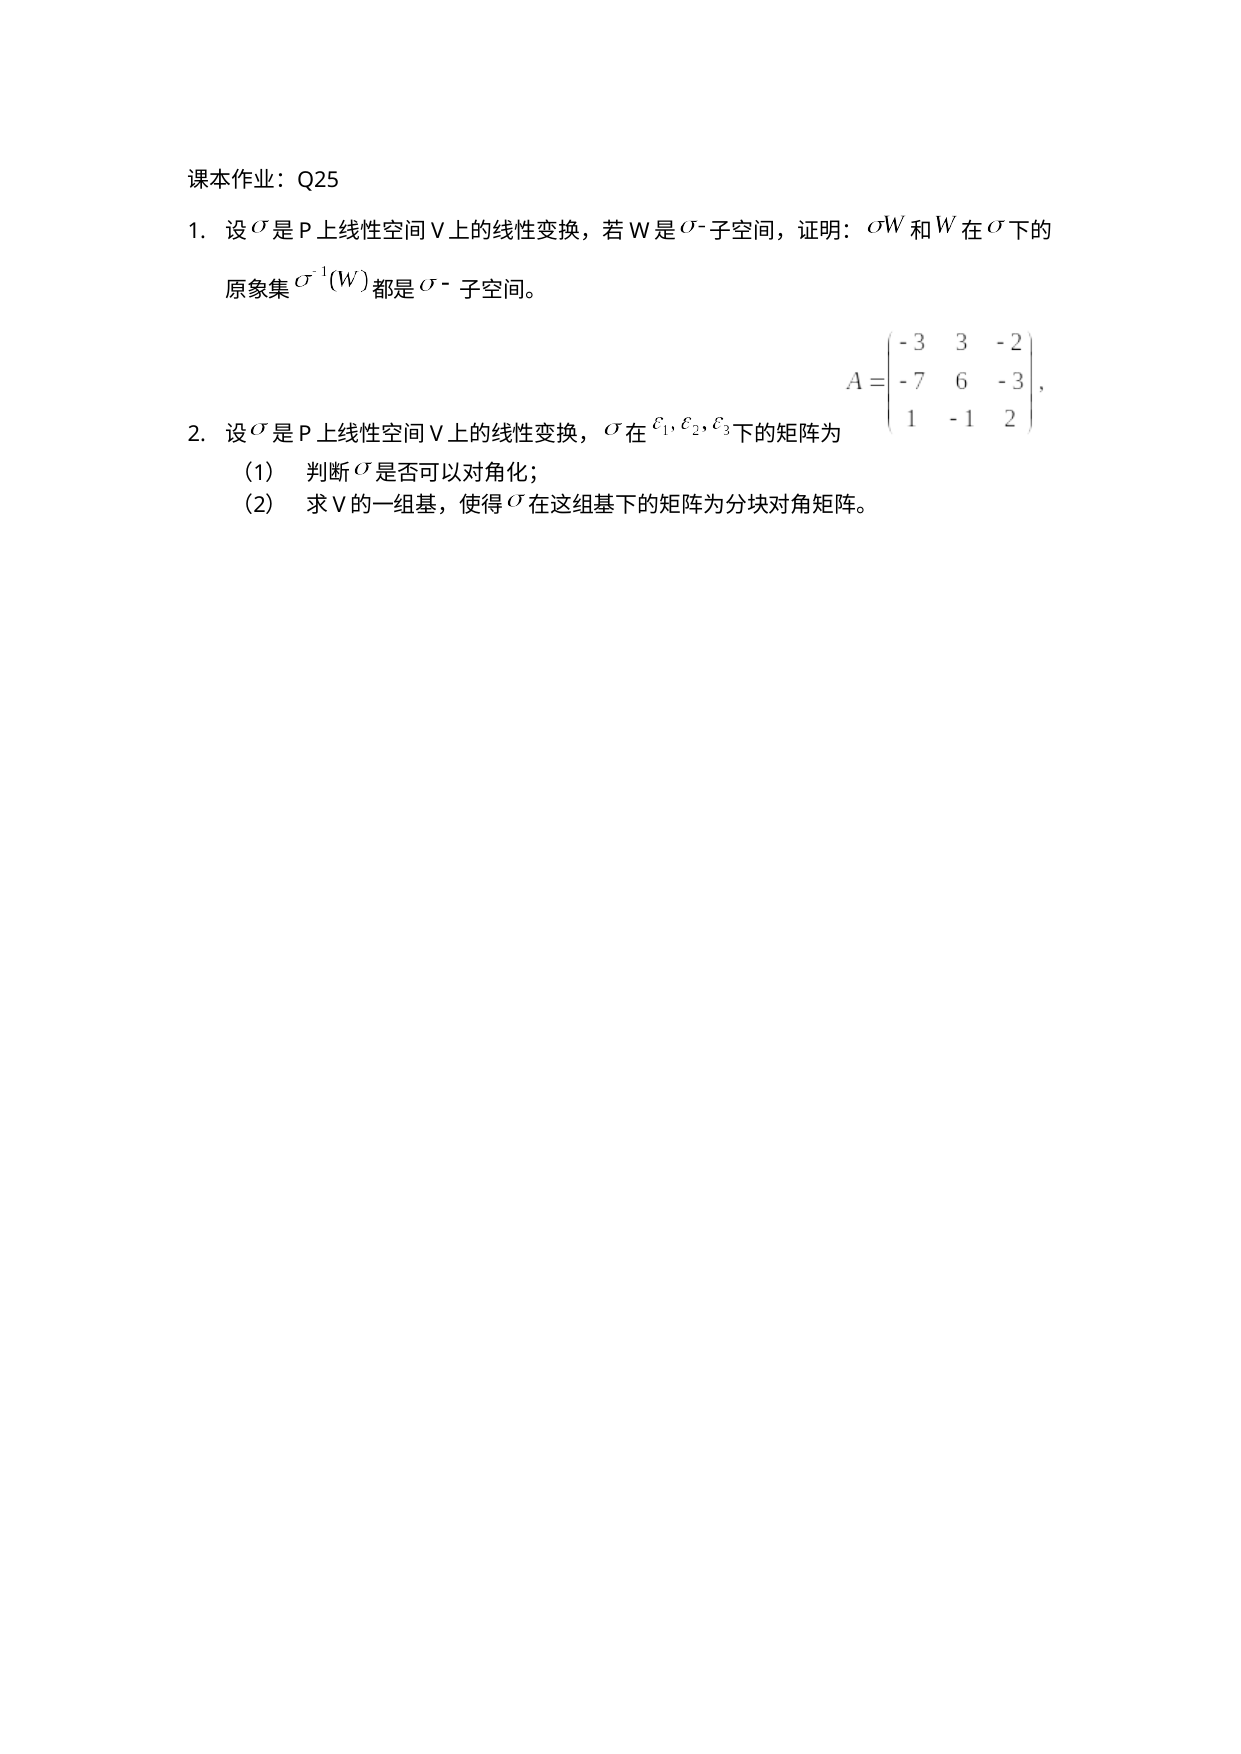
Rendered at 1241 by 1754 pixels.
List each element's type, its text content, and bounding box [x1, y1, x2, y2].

text 课本作业：Q25 [187, 162, 1053, 194]
list 判断是否可以对角化； [231, 454, 1053, 487]
list 设是P上线性空间V上的线性变换，在下的矩阵为 [187, 324, 1053, 454]
list 设是P上线性空间V上的线性变换，若W是子空间，证明：和在下的原象集都是子空间。 [187, 194, 1053, 324]
list 求V的一组基，使得在这组基下的矩阵为分块对角矩阵。 [231, 487, 1053, 519]
